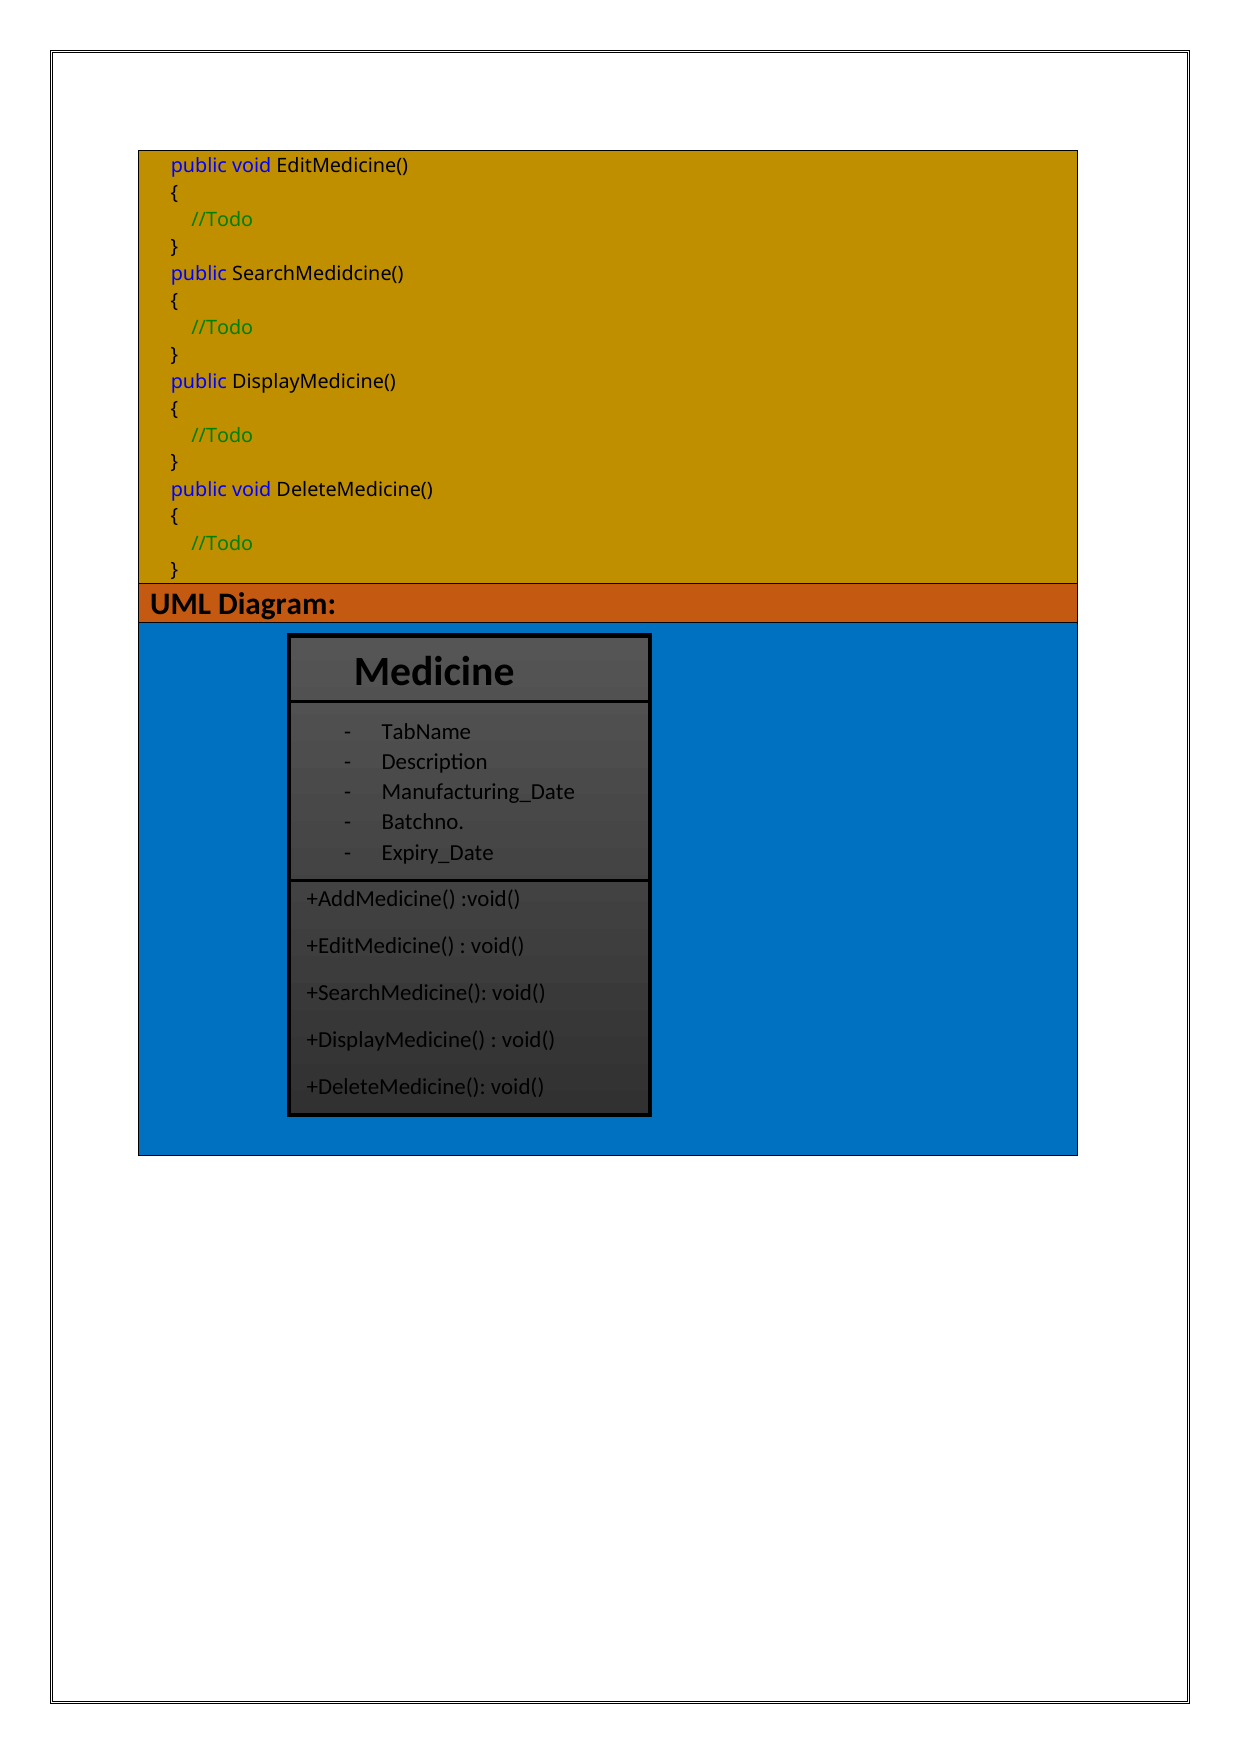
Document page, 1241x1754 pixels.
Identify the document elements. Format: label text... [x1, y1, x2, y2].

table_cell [139, 151, 1077, 583]
table_cell [139, 623, 1077, 1155]
table_cell UML Diagram: [139, 584, 1077, 622]
